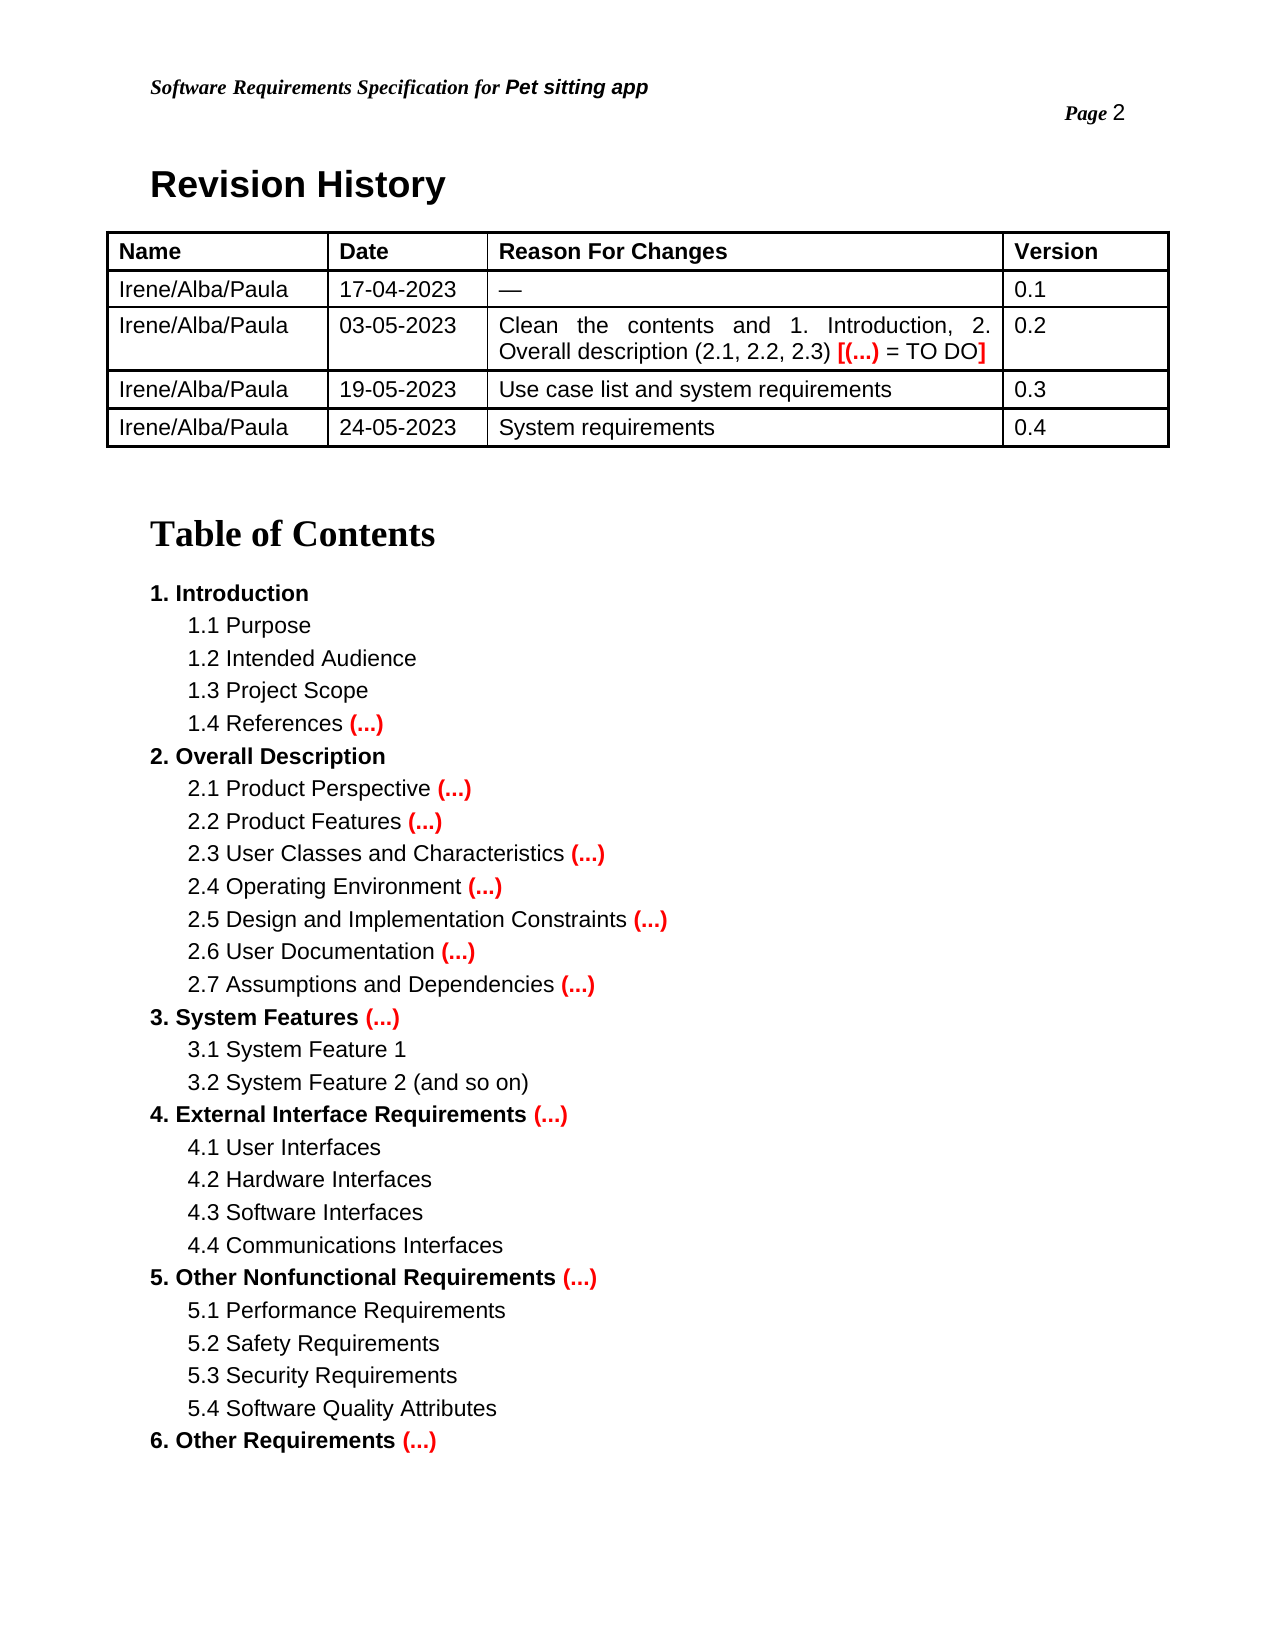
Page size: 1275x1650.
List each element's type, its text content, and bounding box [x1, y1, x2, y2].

table_cell 24-05-2023 [329, 410, 487, 444]
table_cell 0.4 [1004, 410, 1167, 444]
table_header Date [329, 234, 487, 268]
table_cell 19-05-2023 [329, 372, 487, 407]
table_cell Clean the contents and 1. Introduction, 2. Overall description (2.1, 2.2, 2.3) [(...) = TO DO] [488, 308, 1002, 369]
table_cell System requirements [488, 410, 1002, 444]
table_cell 0.3 [1004, 372, 1167, 407]
table_cell Irene/Alba/Paula [109, 308, 327, 369]
table_cell Irene/Alba/Paula [109, 372, 327, 407]
table_cell Use case list and system requirements [488, 372, 1002, 407]
text Revision History [150, 162, 1125, 206]
table_cell 03-05-2023 [329, 308, 487, 369]
table_header Reason For Changes [488, 234, 1002, 268]
table_cell 0.2 [1004, 308, 1167, 369]
table_header Version [1004, 234, 1167, 268]
table_cell 17-04-2023 [329, 272, 487, 306]
table_header Name [109, 234, 327, 268]
table_cell Irene/Alba/Paula [109, 272, 327, 306]
table_cell — [488, 272, 1002, 306]
table_cell 0.1 [1004, 272, 1167, 306]
table_cell Irene/Alba/Paula [109, 410, 327, 444]
text Table of Contents [150, 511, 1125, 554]
